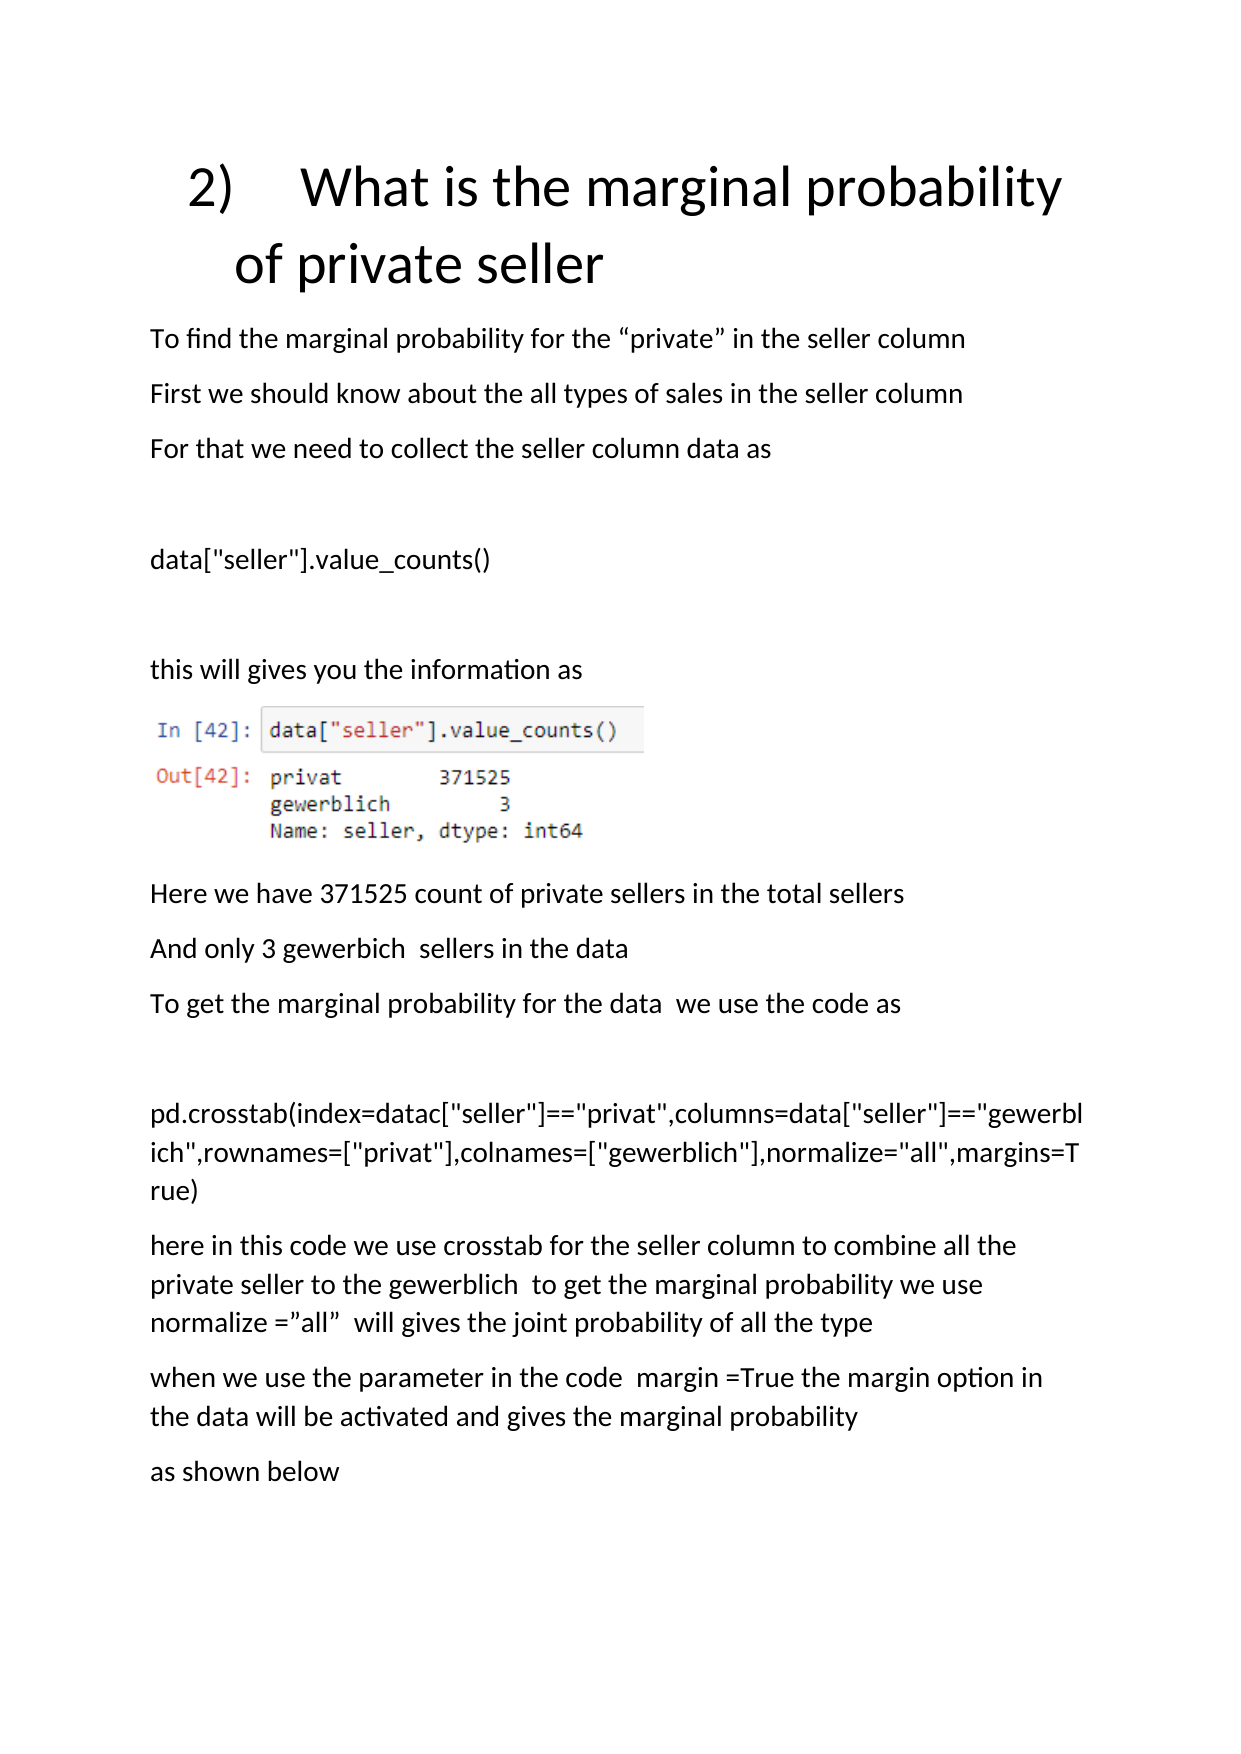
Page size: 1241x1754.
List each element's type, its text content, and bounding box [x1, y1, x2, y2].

text this will gives you the information as [150, 651, 1090, 687]
text And only 3 gewerbich sellers in the data [150, 930, 1090, 966]
text First we should know about the all types of sales in the seller column [150, 376, 1090, 411]
text To get the marginal probability for the data we use the code as [150, 985, 1090, 1021]
text Here we have 371525 count of private sellers in the total sellers [150, 875, 1090, 911]
picture [150, 706, 644, 857]
text pd.crosstab(index=datac["seller"]=="privat",columns=data["seller"]=="gewerblich",rownames=["privat"],colnames=["gewerblich"],normalize="all",margins=True) [150, 1095, 1090, 1208]
text For that we need to collect the seller column data as [150, 431, 1090, 466]
text when we use the parameter in the code margin =True the margin option in the data will be activated and gives the marginal probability [150, 1359, 1090, 1433]
text as shown below [150, 1453, 1090, 1488]
list What is the marginal probability of private seller [187, 150, 1090, 298]
text here in this code we use crosstab for the seller column to combine all the private seller to the gewerblich to get the marginal probability we use normalize =”all” will gives the joint probability of all the type [150, 1227, 1090, 1340]
text To find the marginal probability for the “private” in the seller column [150, 320, 1090, 356]
text data["seller"].value_counts() [150, 541, 1090, 576]
